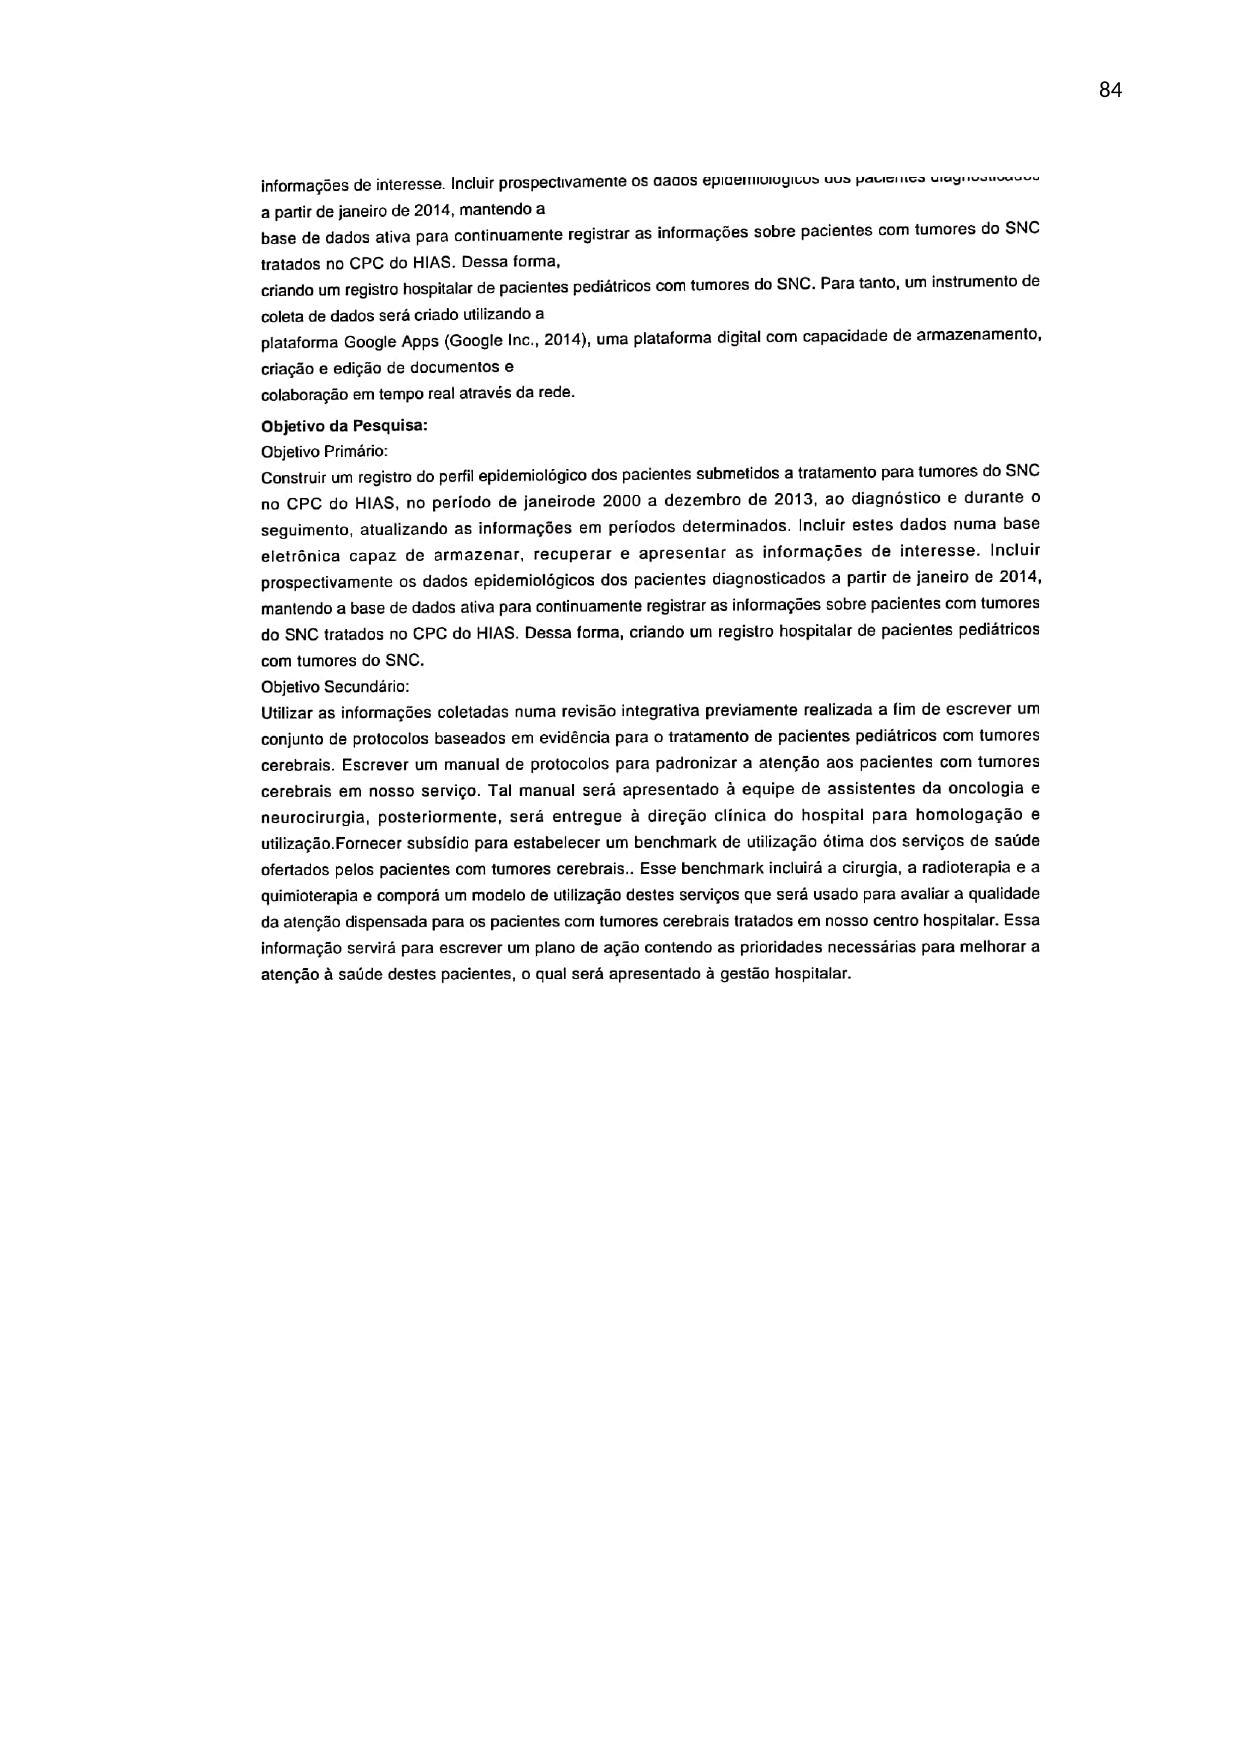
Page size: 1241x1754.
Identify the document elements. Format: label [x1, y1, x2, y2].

picture [177, 177, 1123, 1057]
